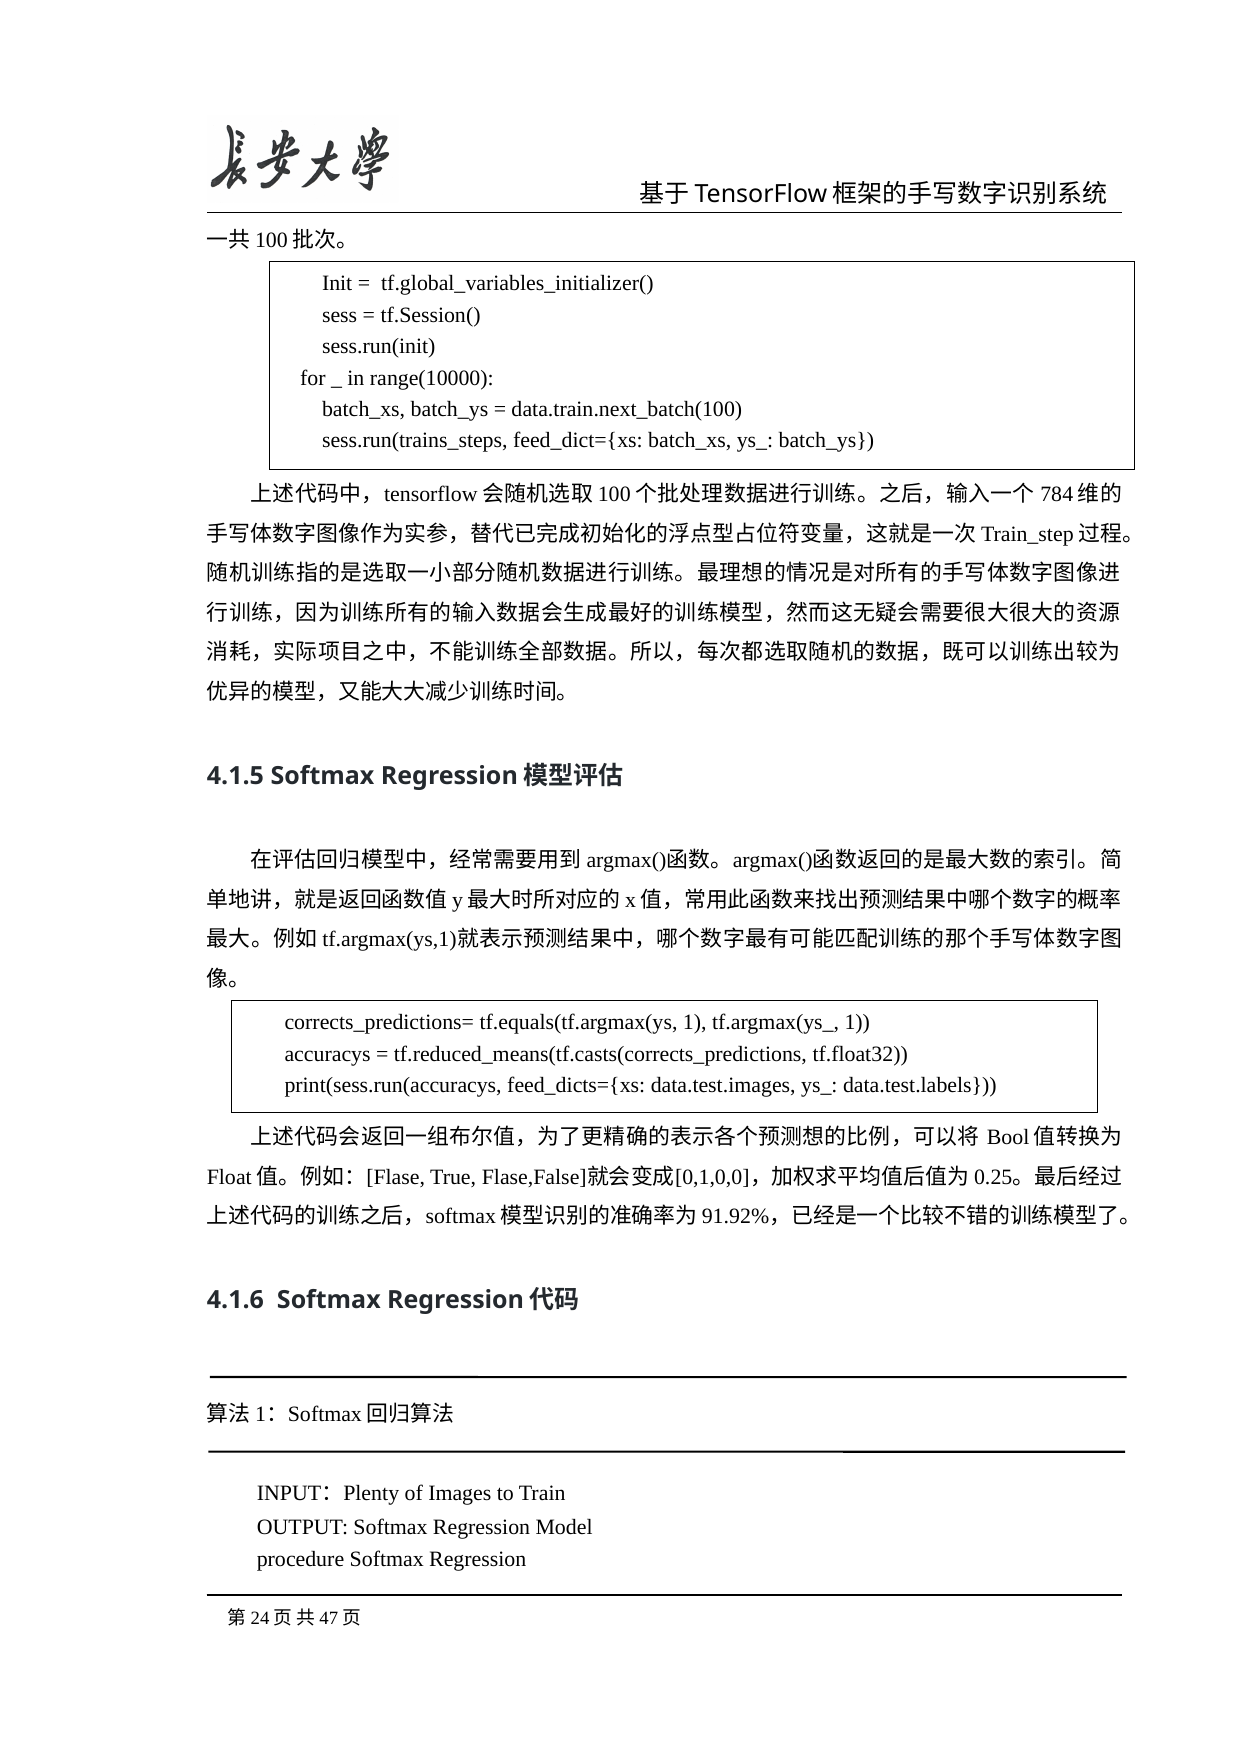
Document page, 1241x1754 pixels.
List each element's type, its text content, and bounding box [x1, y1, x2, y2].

text 模型已经搭建完毕，在运行前需要进行变量的初始化操作，初始化占位符。在进行初始化时，需要为Tensorflow的图创建会话（session）操作，会话会分配内存保存当前变量的值。创建完会话后，就可以在会话中训练设计好的模型，下面代码会训练模型10000次，每100次为一批，一共100批次。 [207, 222, 1122, 253]
subtitle 4.1.6 Softmax Regression代码 [207, 1265, 1122, 1330]
text procedure Softmax Regression [207, 1546, 1122, 1571]
picture [206, 115, 399, 203]
text 上述代码中，tensorflow会随机选取100个批处理数据进行训练。之后，输入一个784维的手写体数字图像作为实参，替代已完成初始化的浮点型占位符变量，这就是一次Train_step过程。随机训练指的是选取一小部分随机数据进行训练。最理想的情况是对所有的手写体数字图像进行训练，因为训练所有的输入数据会生成最好的训练模型，然而这无疑会需要很大很大的资源消耗，实际项目之中，不能训练全部数据。所以，每次都选取随机的数据，既可以训练出较为优异的模型，又能大大减少训练时间。 [207, 476, 1122, 706]
text INPUT：Plenty of Images to Train [207, 1474, 1122, 1506]
subtitle 4.1.5 Softmax Regression模型评估 [207, 741, 1122, 806]
text 上述代码会返回一组布尔值，为了更精确的表示各个预测想的比例，可以将Bool值转换为Float值。例如：[Flase, True, Flase,False]就会变成[0,1,0,0]，加权求平均值后值为0.25。最后经过上述代码的训练之后，softmax模型识别的准确率为91.92%，已经是一个比较不错的训练模型了。 [207, 1119, 1122, 1230]
text 在评估回归模型中，经常需要用到argmax()函数。argmax()函数返回的是最大数的索引。简单地讲，就是返回函数值y最大时所对应的x值，常用此函数来找出预测结果中哪个数字的概率最大。例如tf.argmax(ys,1)就表示预测结果中，哪个数字最有可能匹配训练的那个手写体数字图像。 [207, 842, 1122, 992]
text OUTPUT: Softmax Regression Model [207, 1514, 1122, 1539]
text 算法1：Softmax回归算法 [207, 1396, 1122, 1428]
